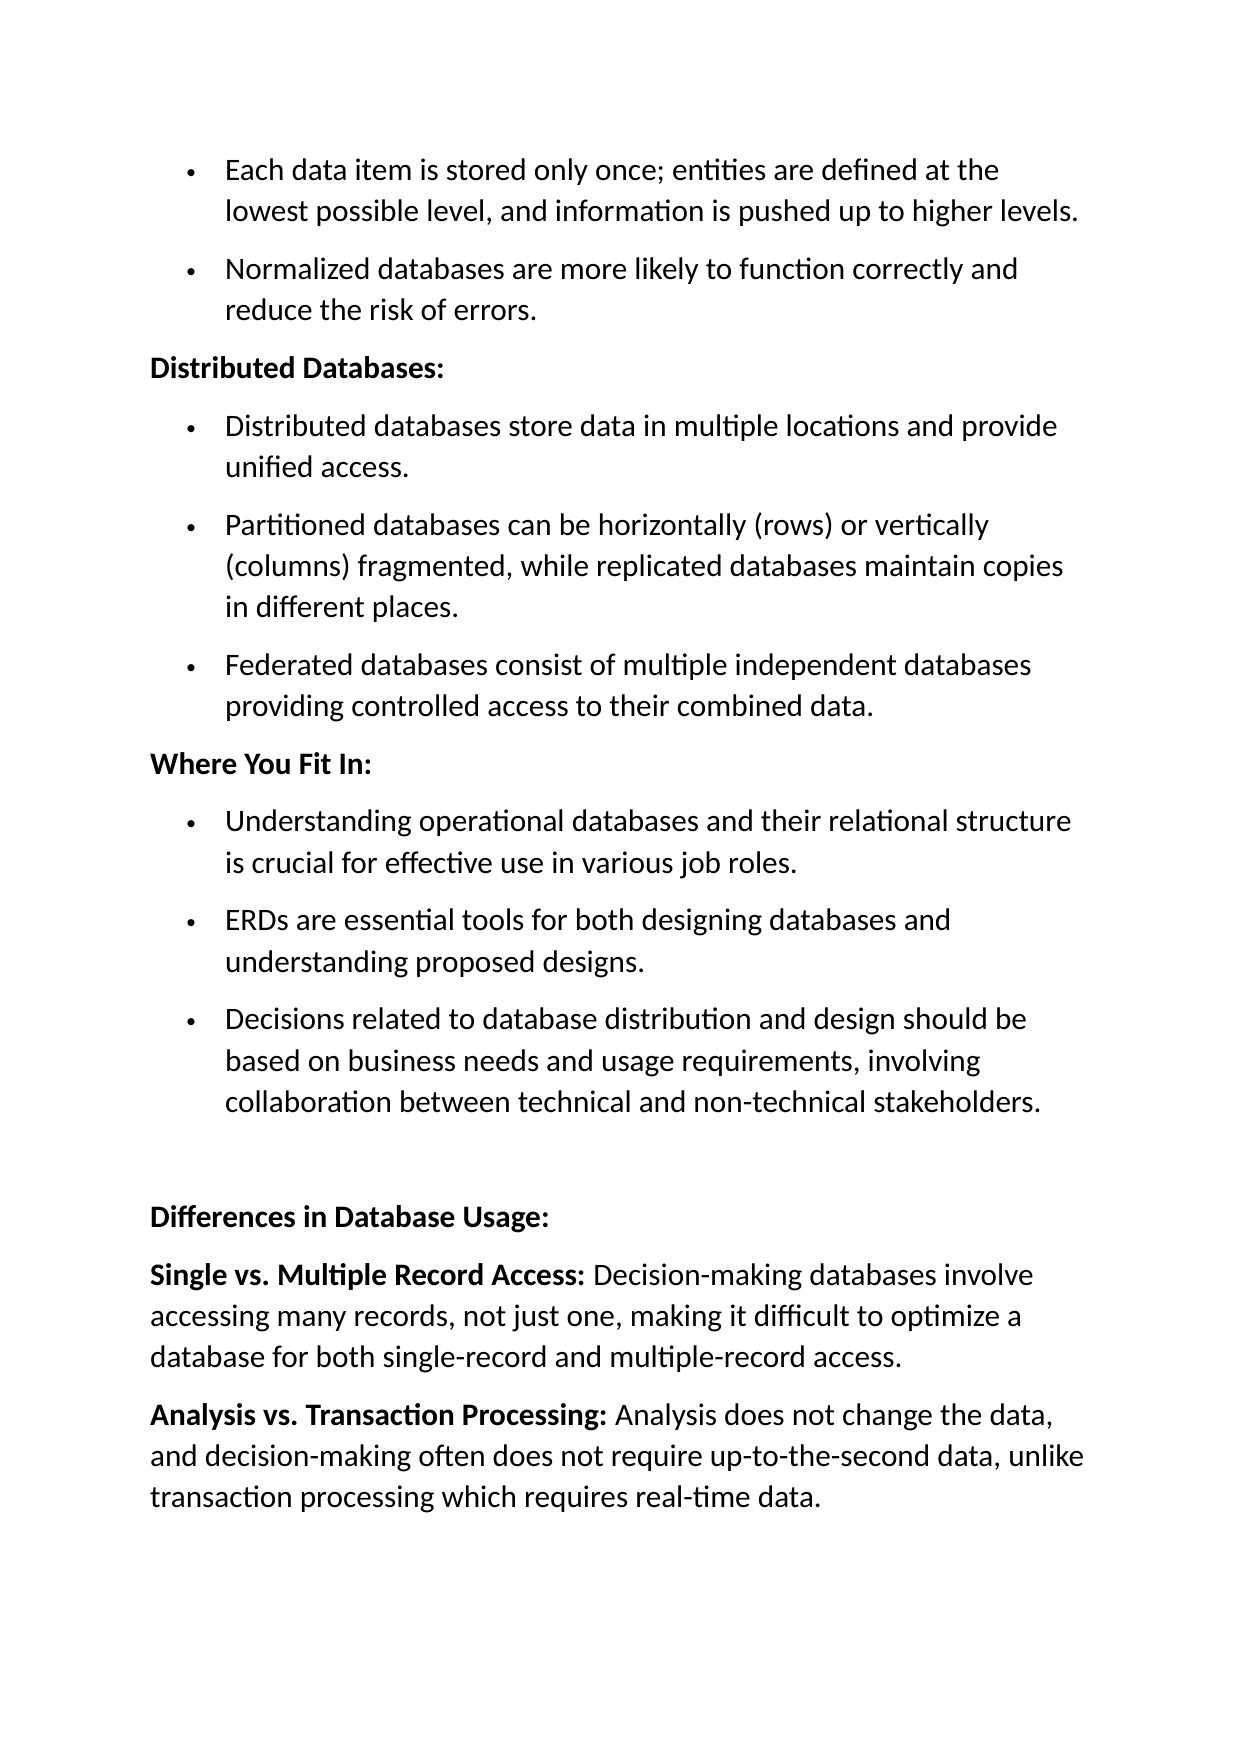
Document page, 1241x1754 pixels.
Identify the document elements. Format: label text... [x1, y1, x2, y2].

text Differences in Database Usage: [150, 1197, 1090, 1236]
list Partitioned databases can be horizontally (rows) or vertically (columns) fragmented, while replicated databases maintain copies in different places. [187, 505, 1090, 625]
list Normalized databases are more likely to function correctly and reduce the risk of errors. [187, 249, 1090, 328]
text Analysis vs. Transaction Processing: Analysis does not change the data, and decision-making often does not require up-to-the-second data, unlike transaction processing which requires real-time data. [150, 1395, 1090, 1516]
text Distributed Databases: [150, 348, 1090, 386]
text Where You Fit In: [150, 744, 1090, 782]
list ERDs are essential tools for both designing databases and understanding proposed designs. [187, 901, 1090, 980]
list Understanding operational databases and their relational structure is crucial for effective use in various job roles. [187, 802, 1090, 881]
list Decisions related to database distribution and design should be based on business needs and usage requirements, involving collaboration between technical and non-technical stakeholders. [187, 999, 1090, 1120]
text Single vs. Multiple Record Access: Decision-making databases involve accessing many records, not just one, making it difficult to optimize a database for both single-record and multiple-record access. [150, 1255, 1090, 1376]
list Federated databases consist of multiple independent databases providing controlled access to their combined data. [187, 645, 1090, 724]
list Each data item is stored only once; entities are defined at the lowest possible level, and information is pushed up to higher levels. [187, 150, 1090, 229]
list Distributed databases store data in multiple locations and provide unified access. [187, 406, 1090, 485]
